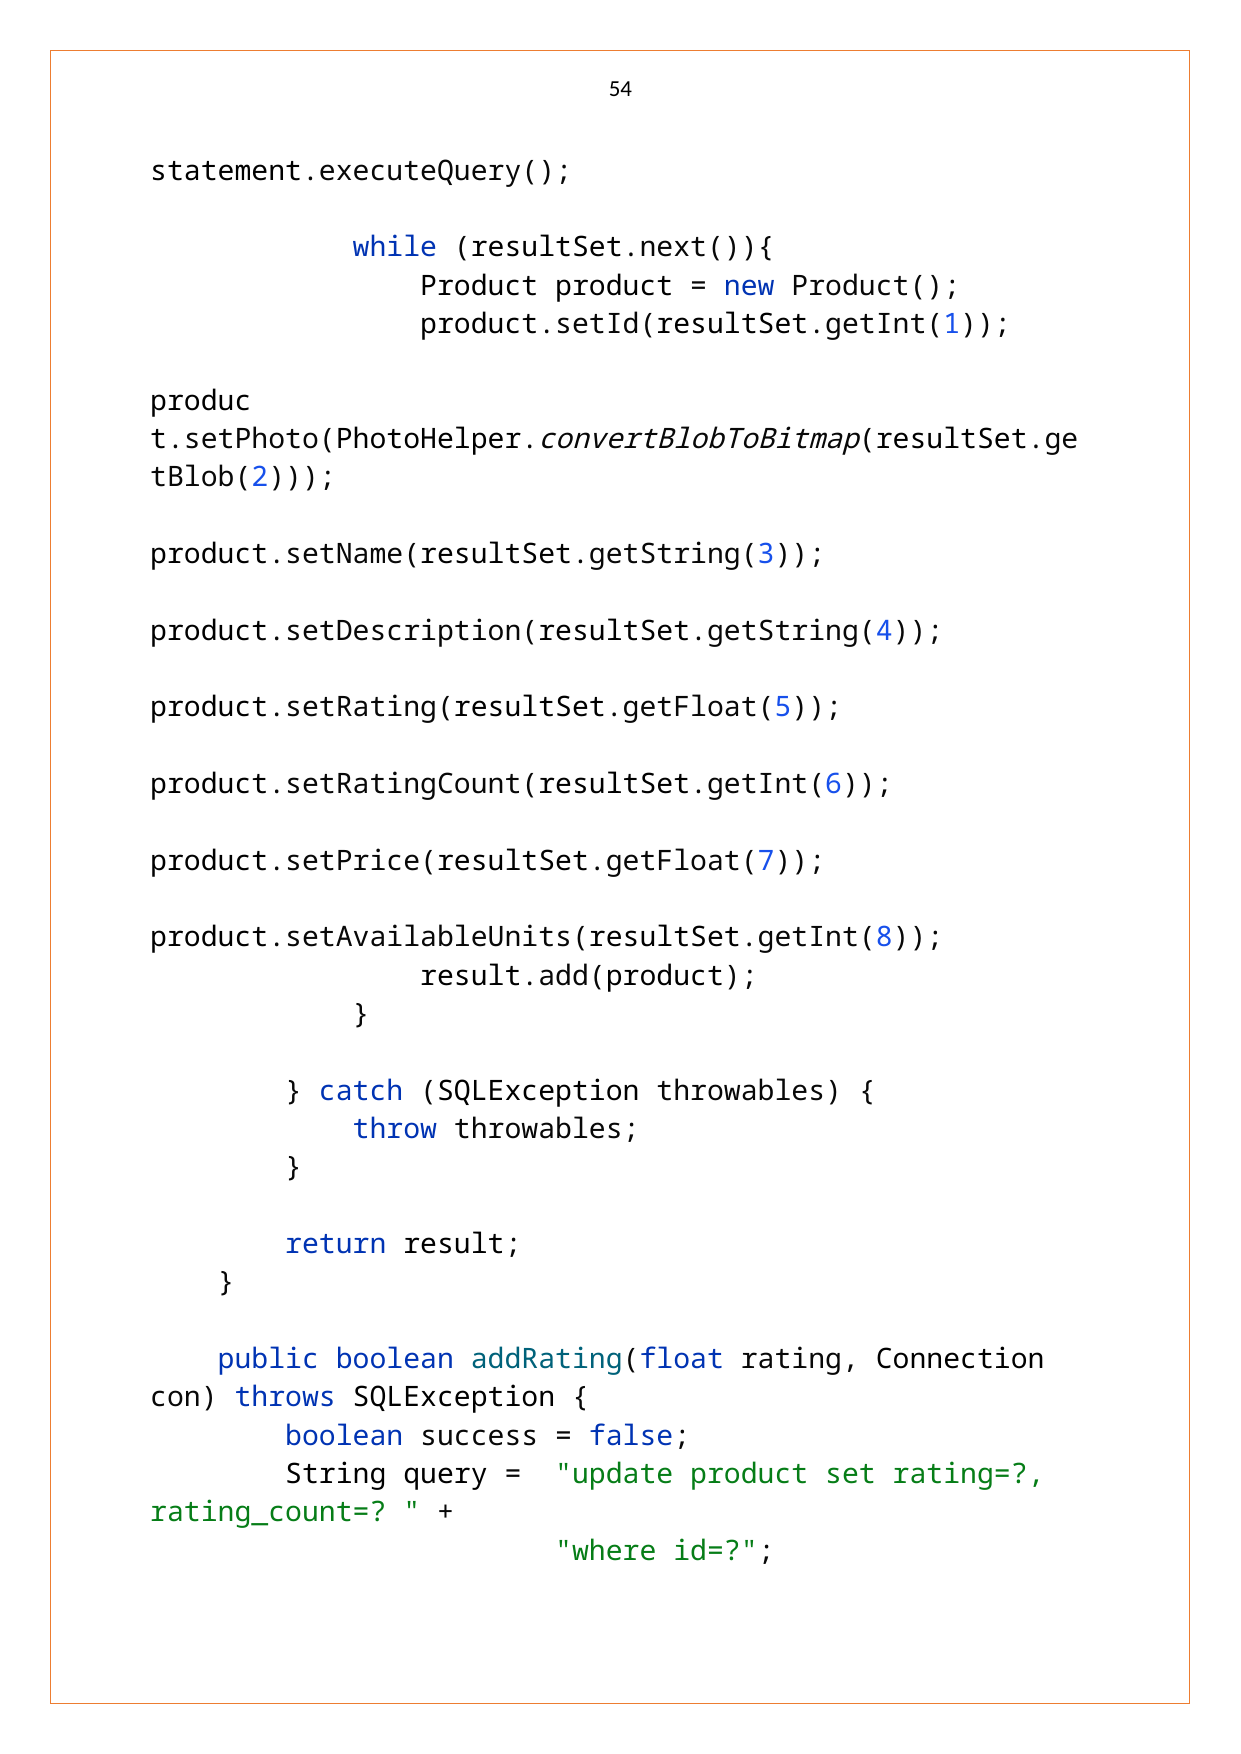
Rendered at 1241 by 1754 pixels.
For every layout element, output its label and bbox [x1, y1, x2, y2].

text [150, 150, 1090, 1568]
